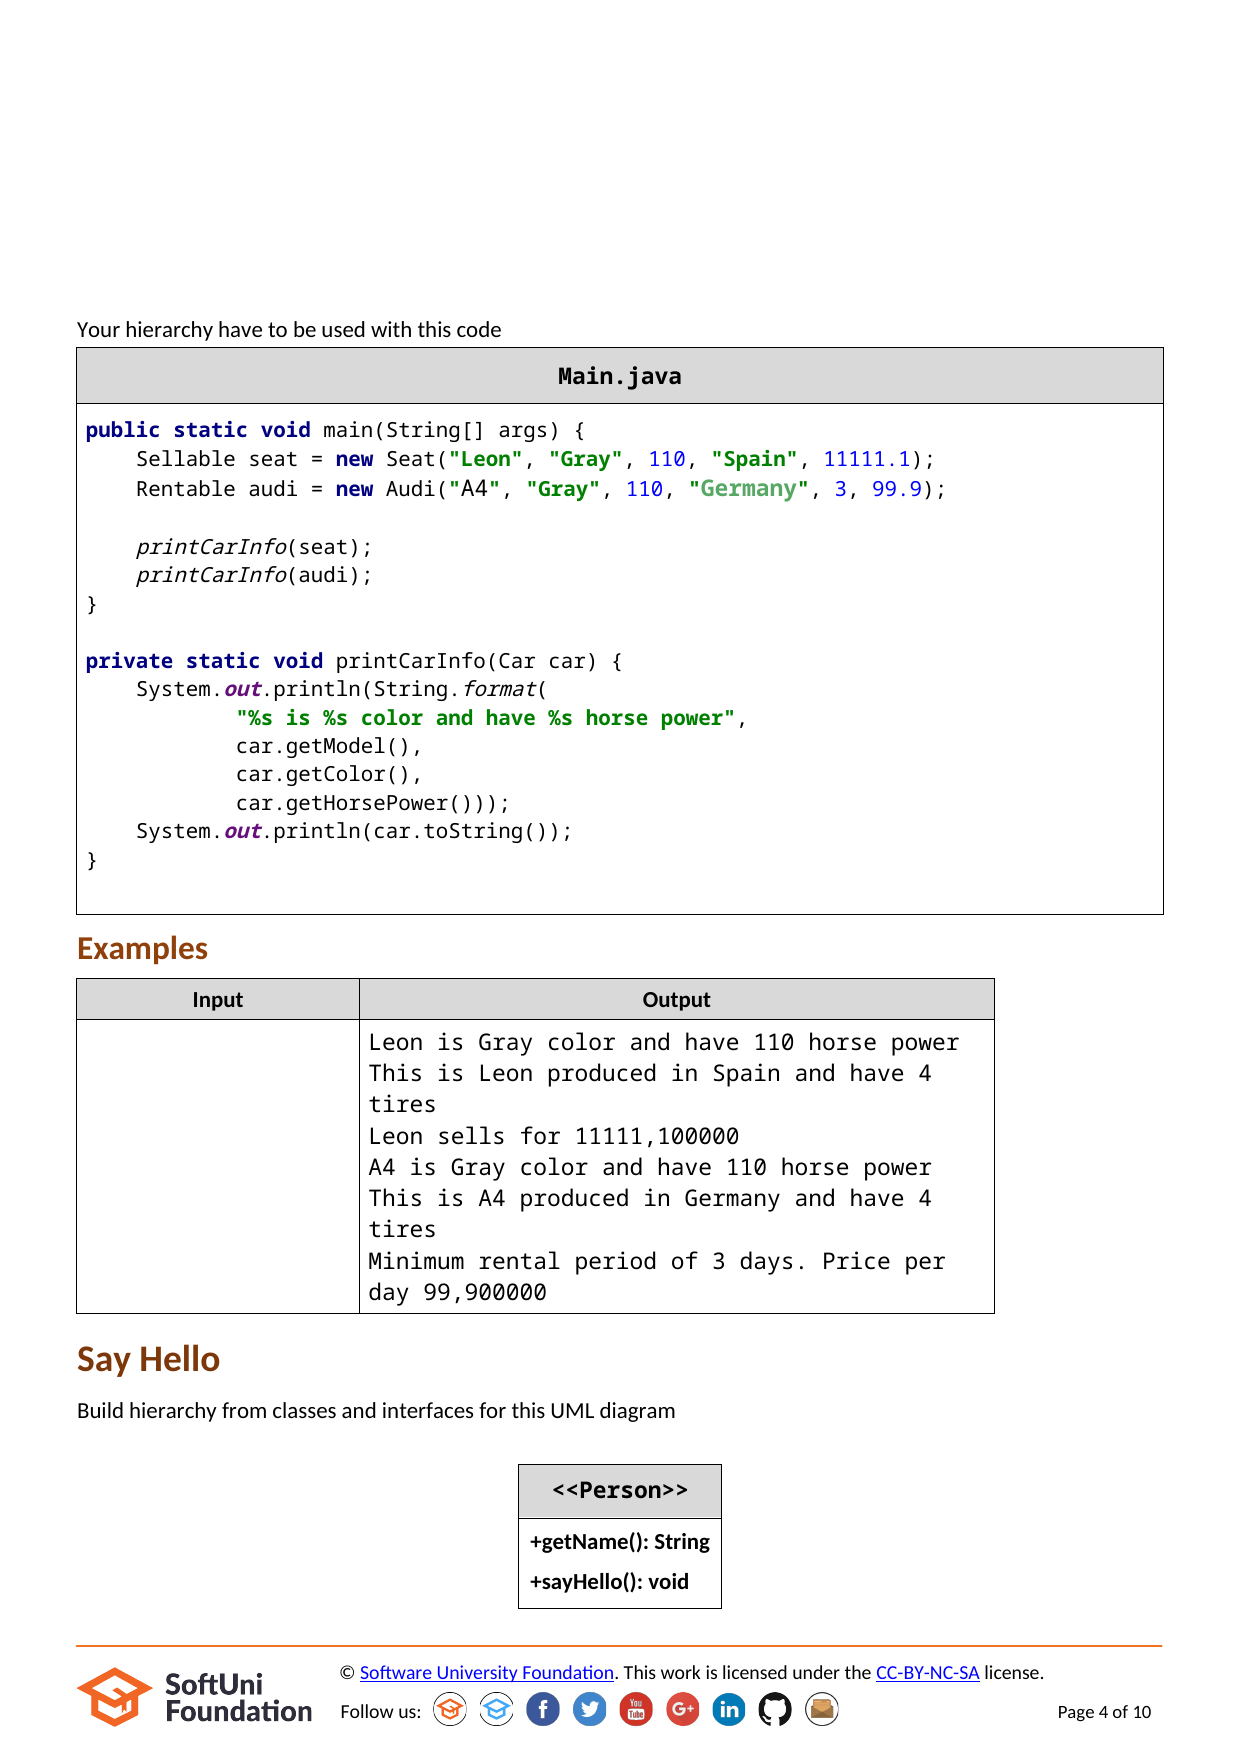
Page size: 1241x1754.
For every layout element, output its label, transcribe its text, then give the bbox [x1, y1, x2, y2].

subtitle Say Hello [77, 1335, 1163, 1381]
picture [526, 1692, 560, 1726]
table_header Main.java [77, 348, 1163, 403]
table_cell [77, 1020, 359, 1313]
text Build hierarchy from classes and interfaces for this UML diagram [77, 1396, 1163, 1424]
picture [433, 1692, 467, 1726]
table_cell public static void main(String[] args) { Sellable seat = new Seat("Leon", "Gray", 110, "Spain", 11111.1); Rentable audi = new Audi("A4", "Gray", 110, "Germany", 3, 99.9); printCarInfo(seat); printCarInfo(audi); } private static void printCarInfo(Car car) { System.out.println(String.format( "%s is %s color and have %s horse power", car.getModel(), car.getColor(), car.getHorsePower())); System.out.println(car.toString()); } [77, 404, 1163, 913]
table_cell +getName(): String +sayHello(): void [519, 1519, 721, 1608]
picture [573, 1692, 607, 1726]
picture [666, 1692, 700, 1726]
picture [805, 1692, 839, 1726]
picture [736, 1693, 746, 1703]
text Your hierarchy have to be used with this code [77, 315, 1163, 343]
picture [76, 1667, 312, 1727]
picture [712, 1716, 722, 1726]
picture [480, 1692, 513, 1726]
table_header Output [360, 979, 994, 1019]
picture [736, 1716, 746, 1726]
subtitle Examples [77, 927, 1163, 968]
table_cell Leon is Gray color and have 110 horse power This is Leon produced in Spain and have 4 tires Leon sells for 11111,100000 A4 is Gray color and have 110 horse power This is A4 produced in Germany and have 4 tires Minimum rental period of 3 days. Price per day 99,900000 [360, 1020, 994, 1313]
table_header <<Person>> [519, 1465, 721, 1517]
picture [758, 1692, 792, 1726]
picture [712, 1693, 722, 1703]
picture [619, 1692, 653, 1726]
picture [727, 1707, 738, 1717]
table_header Input [77, 979, 359, 1019]
